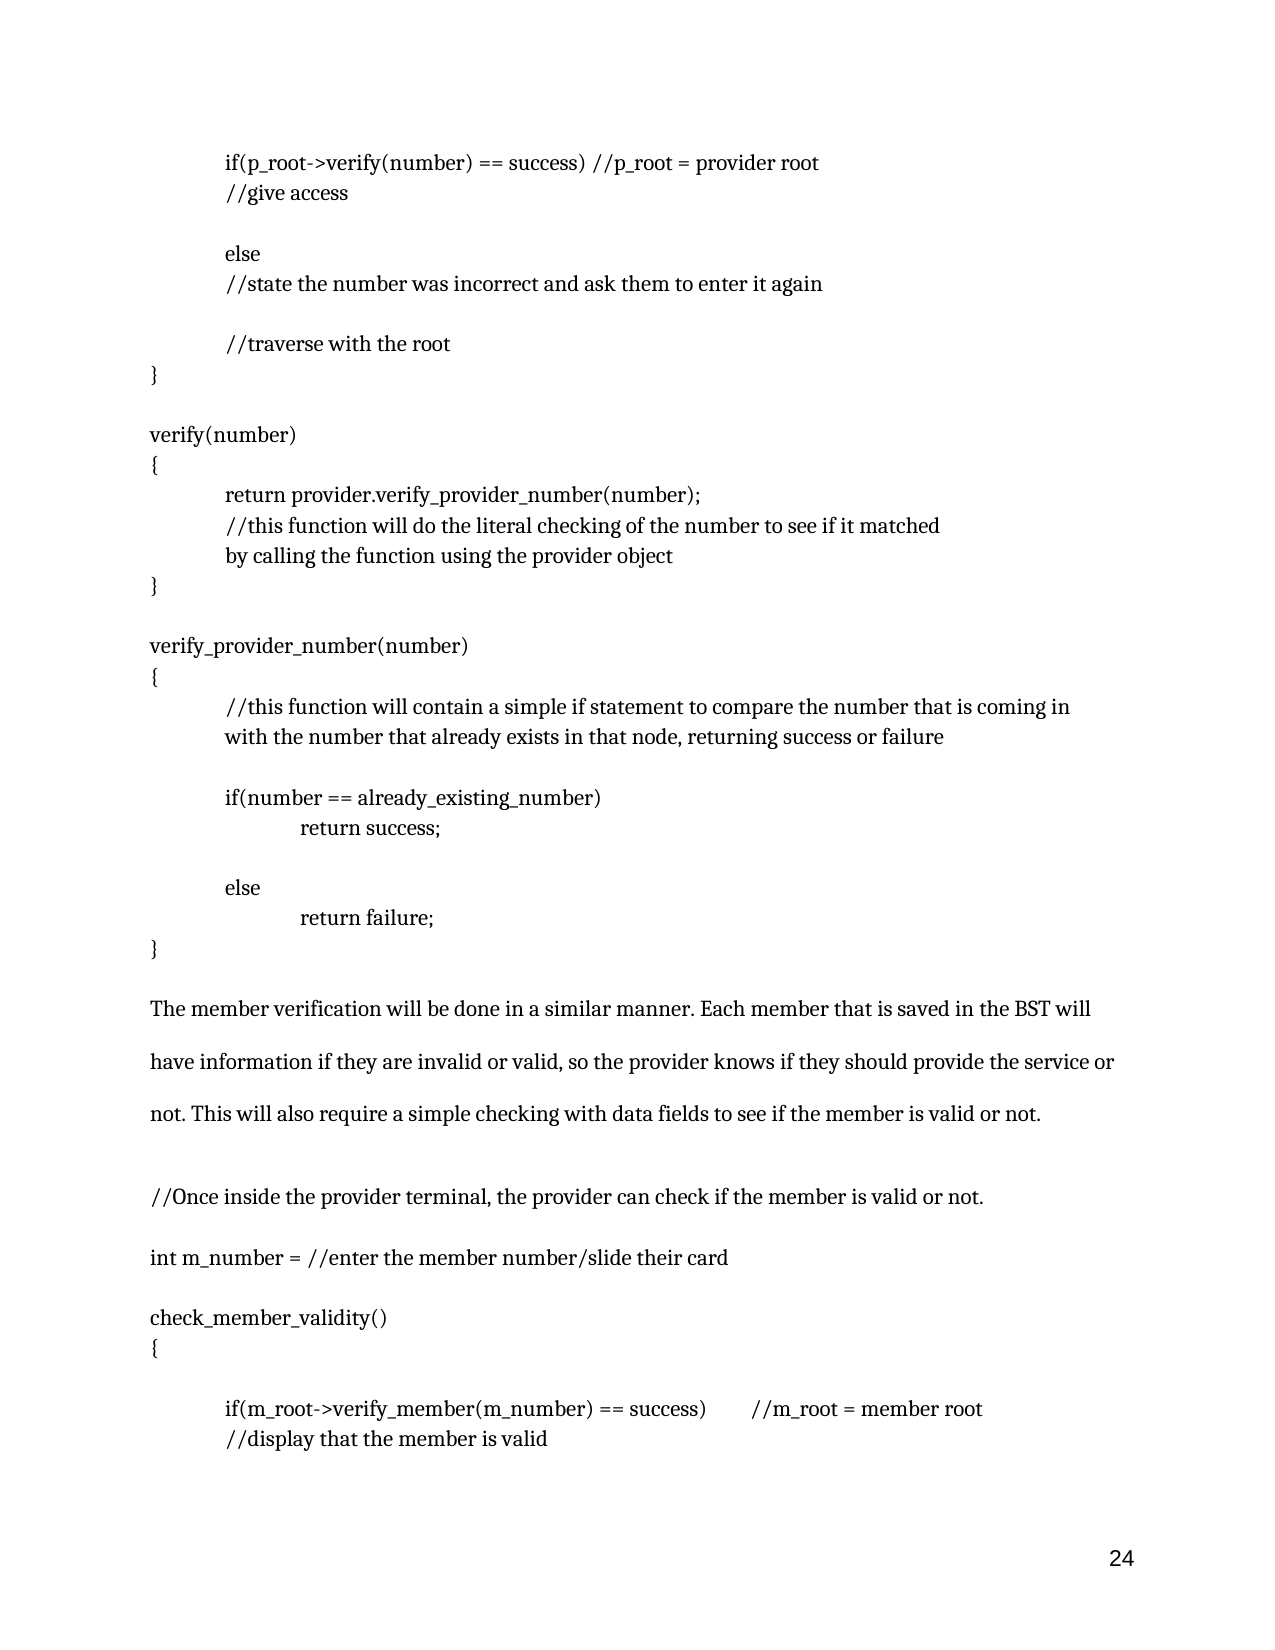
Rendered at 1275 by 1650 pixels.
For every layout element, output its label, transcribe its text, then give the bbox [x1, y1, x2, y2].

text verify_provider_number(number) [150, 633, 1134, 660]
text else [150, 875, 1134, 901]
text if(m_root->verify_member(m_number) == success) //m_root = member root [150, 1396, 1134, 1422]
text if(number == already_existing_number) [150, 784, 1134, 811]
text The member verification will be done in a similar manner. Each member that is saved in the BST will have information if they are invalid or valid, so the provider knows if they should provide the service or not. This will also require a simple checking with data fields to see if the member is valid or not. [150, 996, 1134, 1128]
text } [150, 361, 1134, 388]
text if(p_root->verify(number) == success) //p_root = provider root [150, 150, 1134, 176]
text return failure; [150, 905, 1134, 932]
text { [150, 1335, 1134, 1362]
text //Once inside the provider terminal, the provider can check if the member is valid or not. [150, 1184, 1134, 1211]
text //state the number was incorrect and ask them to enter it again [150, 271, 1134, 297]
text } [150, 935, 1134, 962]
text //display that the member is valid [150, 1426, 1134, 1452]
text { [150, 663, 1134, 690]
text verify(number) [150, 422, 1134, 448]
text with the number that already exists in that node, returning success or failure [150, 724, 1134, 750]
text by calling the function using the provider object [225, 543, 1134, 569]
text //give access [150, 180, 1134, 207]
text return provider.verify_provider_number(number); [150, 482, 1134, 509]
text //traverse with the root [150, 331, 1134, 358]
text else [150, 241, 1134, 267]
text { [150, 452, 1134, 478]
text check_member_validity() [150, 1305, 1134, 1331]
text int m_number = //enter the member number/slide their card [150, 1244, 1134, 1271]
text //this function will contain a simple if statement to compare the number that is coming in [150, 694, 1134, 720]
text } [150, 573, 1134, 599]
text //this function will do the literal checking of the number to see if it matched [150, 512, 1134, 539]
text return success; [150, 814, 1134, 841]
